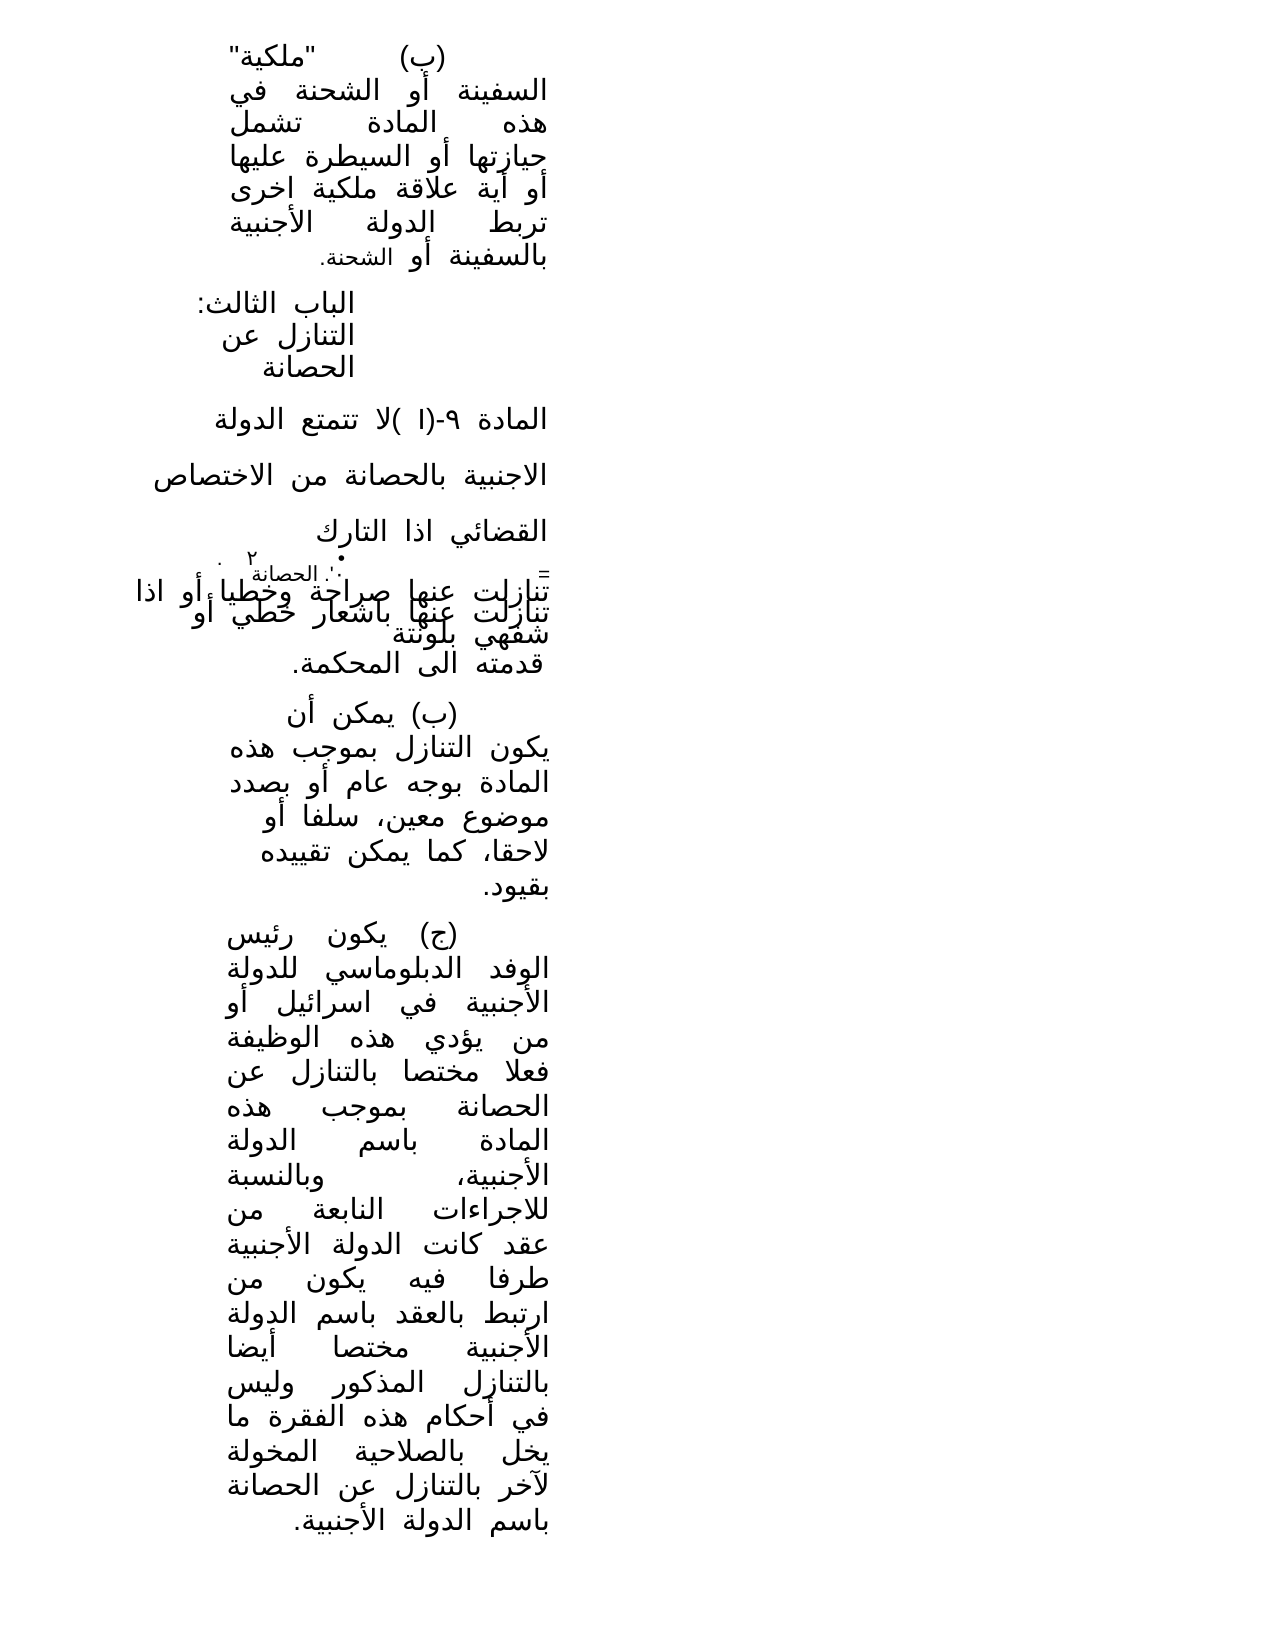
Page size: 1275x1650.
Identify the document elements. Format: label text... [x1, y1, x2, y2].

text (ج) يكون رئيس الوفد الدبلوماسي للدولة الأجنبية في اسرائيل أو من يؤدي هذه الوظيفة فعلا مختصا بالتنازل عن الحصانة بموجب هذه المادة باسم الدولة الأجنبية، وبالنسبة للاجراءات النابعة من عقد كانت الدولة الأجنبية طرفا فيه يكون من ارتبط بالعقد باسم الدولة الأجنبية مختصا أيضا بالتنازل المذكور وليس في أحكام هذه الفقرة ما يخل بالصلاحية المخولة لآخر بالتنازل عن الحصانة باسم الدولة الأجنبية. [226, 916, 550, 1537]
text الباب الثالث: التنازل عن الحصانة [121, 288, 356, 384]
text تنازلت عنها صراحة وخطيا أو اذا تنازلت عنها باشعار خطي أو شفهي بلونتة [412, 584, 550, 648]
text المادة ٩-(I) لا تتمتع الدولة الاجنبية بالحصانة من الاختصاص القضائي اذا التارك [121, 384, 548, 552]
text قدمته الى المحكمة. [121, 648, 544, 681]
text • ٢ . ٢ = ٠'. الحصانة [121, 552, 550, 584]
text تنازلت عنها صراحة وخطيا أو اذا تنازلت عنها باشعار خطي أو شفهي بلونتة [121, 584, 443, 648]
text (ب) يمكن أن يكون التنازل بموجب هذه المادة بوجه عام أو بصدد موضوع معين، سلفا أو لاحقا، كما يمكن تقييده بقيود. [228, 696, 550, 902]
text (ب) "ملكية" السفينة أو الشحنة في هذه المادة تشمل حيازتها أو السيطرة عليها أو أية علاقة ملكية اخرى تربط الدولة الأجنبية بالسفينة أو الشحنة. [229, 41, 548, 272]
